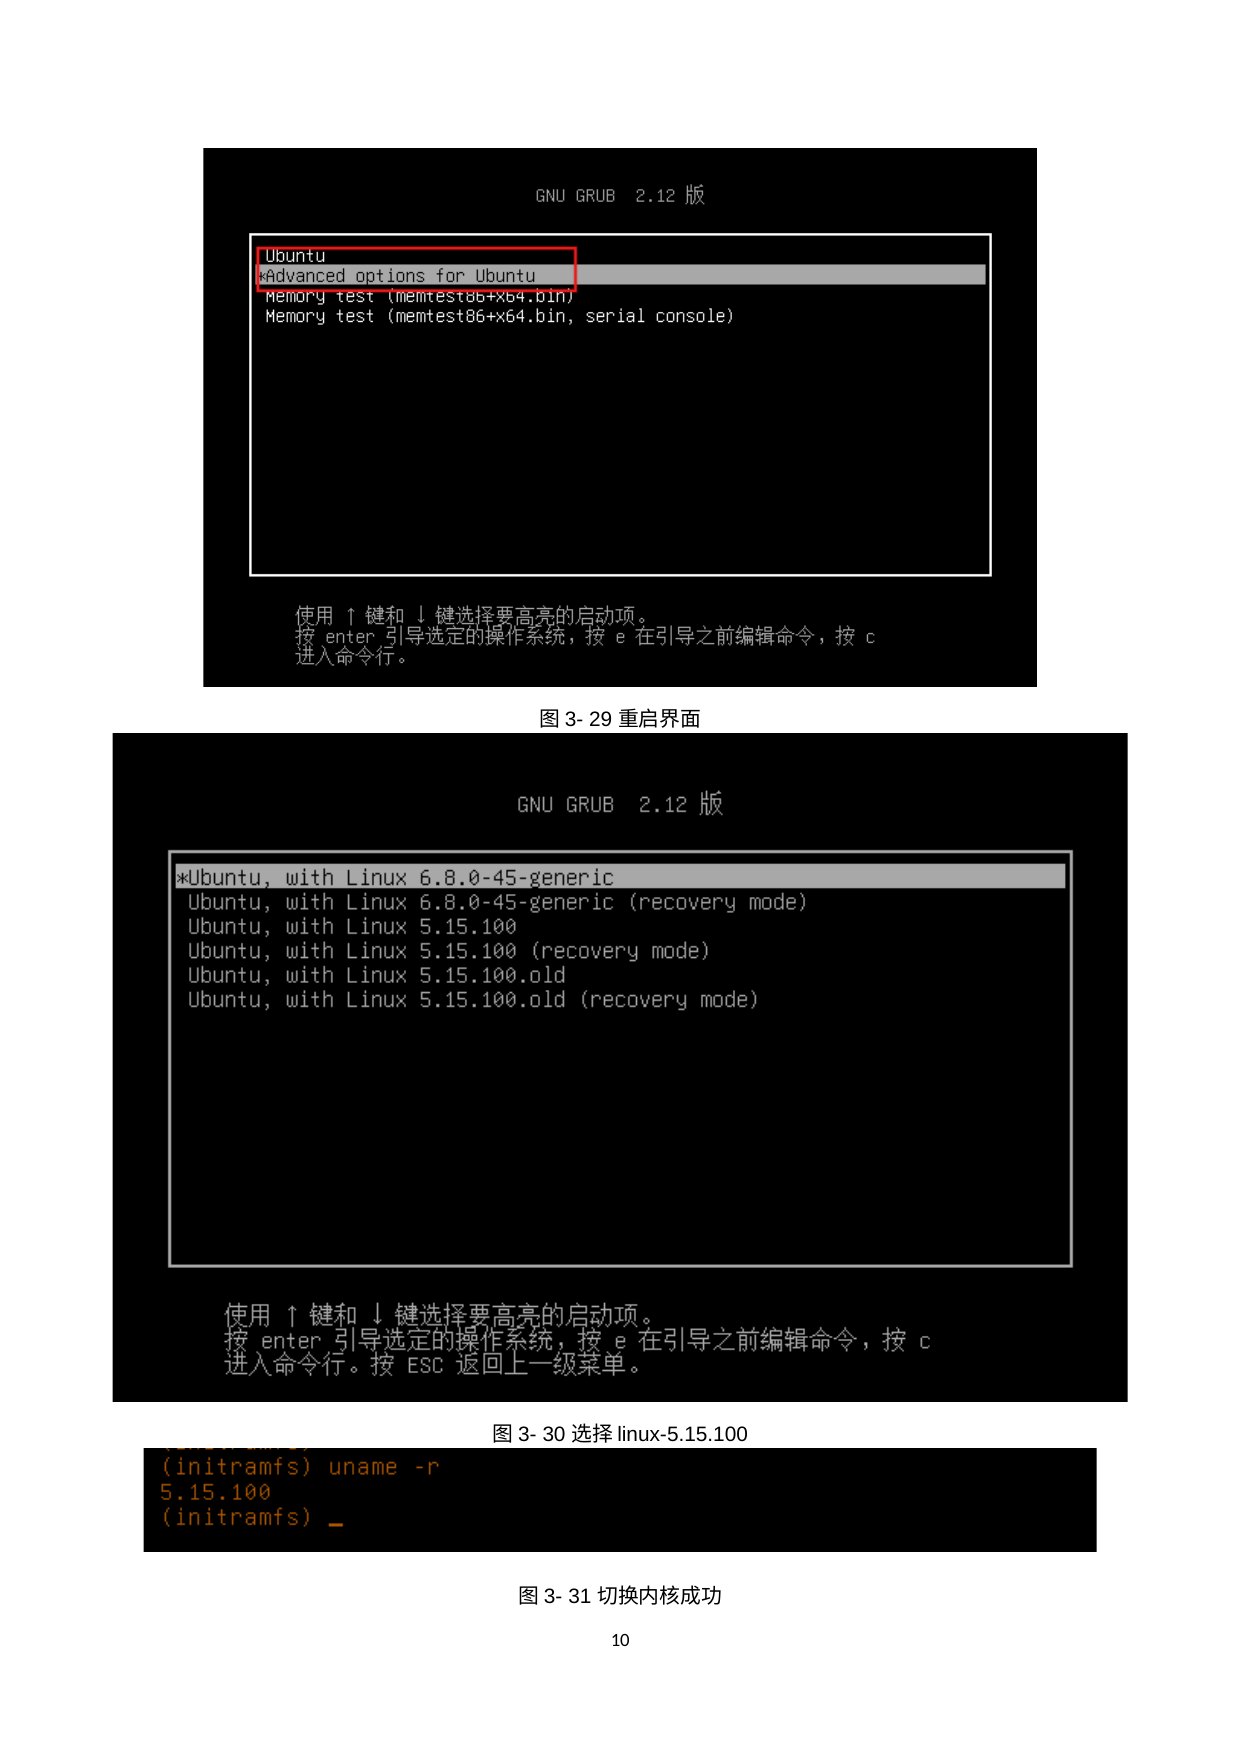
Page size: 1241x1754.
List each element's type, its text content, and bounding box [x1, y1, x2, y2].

text 图 3- 29 重启界面 [112, 701, 1128, 733]
picture [143, 1448, 1097, 1552]
picture [203, 148, 1037, 687]
text 图 3- 30 选择linux-5.15.100 [112, 1416, 1128, 1449]
picture [112, 733, 1128, 1402]
text 图 3- 31 切换内核成功 [112, 1579, 1128, 1611]
